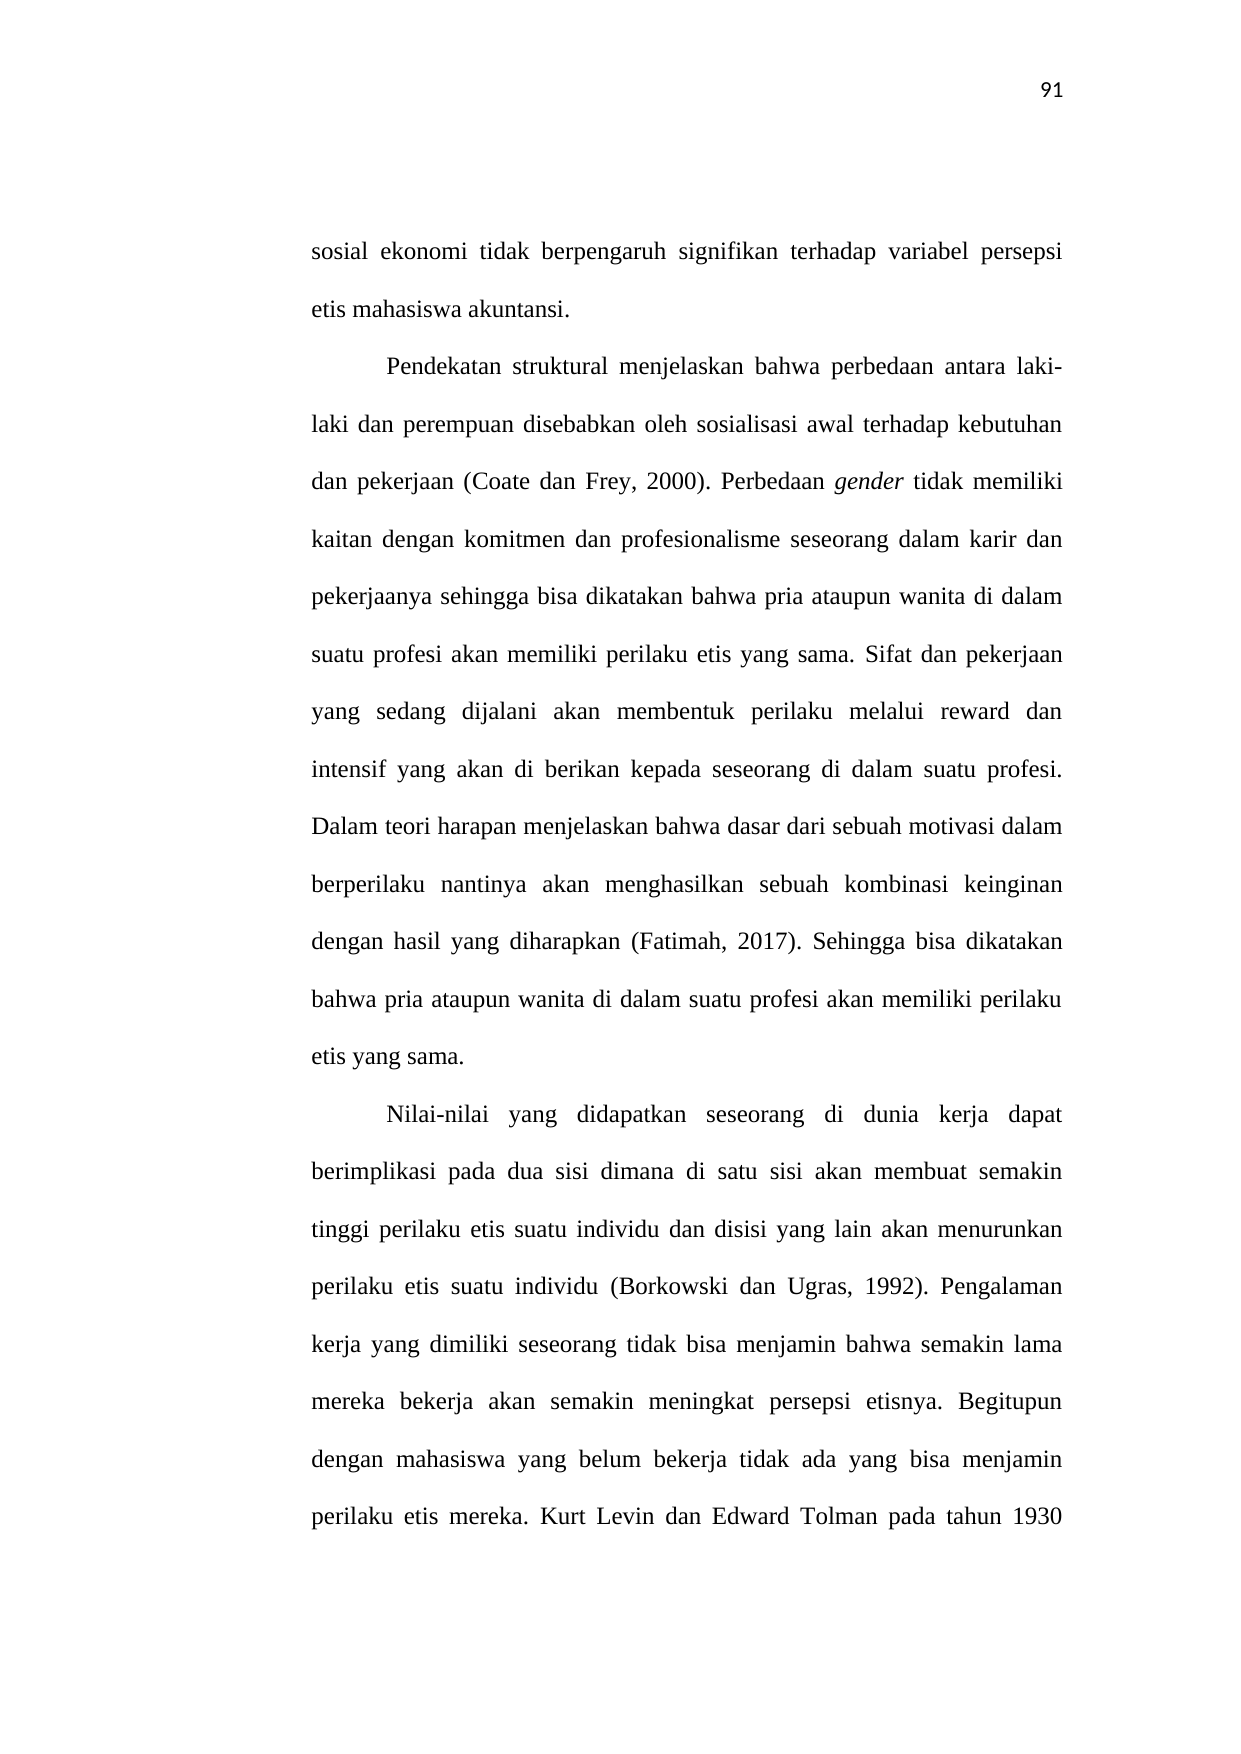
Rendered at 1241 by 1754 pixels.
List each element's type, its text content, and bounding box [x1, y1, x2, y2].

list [311, 1099, 1063, 1530]
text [311, 236, 1063, 322]
list Pendekatan struktural menjelaskan bahwa perbedaan antara laki-laki dan perempuan disebabkan oleh sosialisasi awal terhadap kebutuhan dan pekerjaan (Coate dan Frey, 2000). Perbedaan gender tidak memiliki kaitan dengan komitmen dan profesionalisme seseorang dalam karir dan pekerjaanya sehingga bisa dikatakan bahwa pria ataupun wanita di dalam suatu profesi akan memiliki perilaku etis yang sama. Sifat dan pekerjaan yang sedang dijalani akan membentuk perilaku melalui reward dan intensif yang akan di berikan kepada seseorang di dalam suatu profesi. Dalam teori harapan menjelaskan bahwa dasar dari sebuah motivasi dalam berperilaku nantinya akan menghasilkan sebuah kombinasi keinginan dengan hasil yang diharapkan (Fatimah, 2017). Sehingga bisa dikatakan bahwa pria ataupun wanita di dalam suatu profesi akan memiliki perilaku etis yang sama. [311, 351, 1063, 1070]
